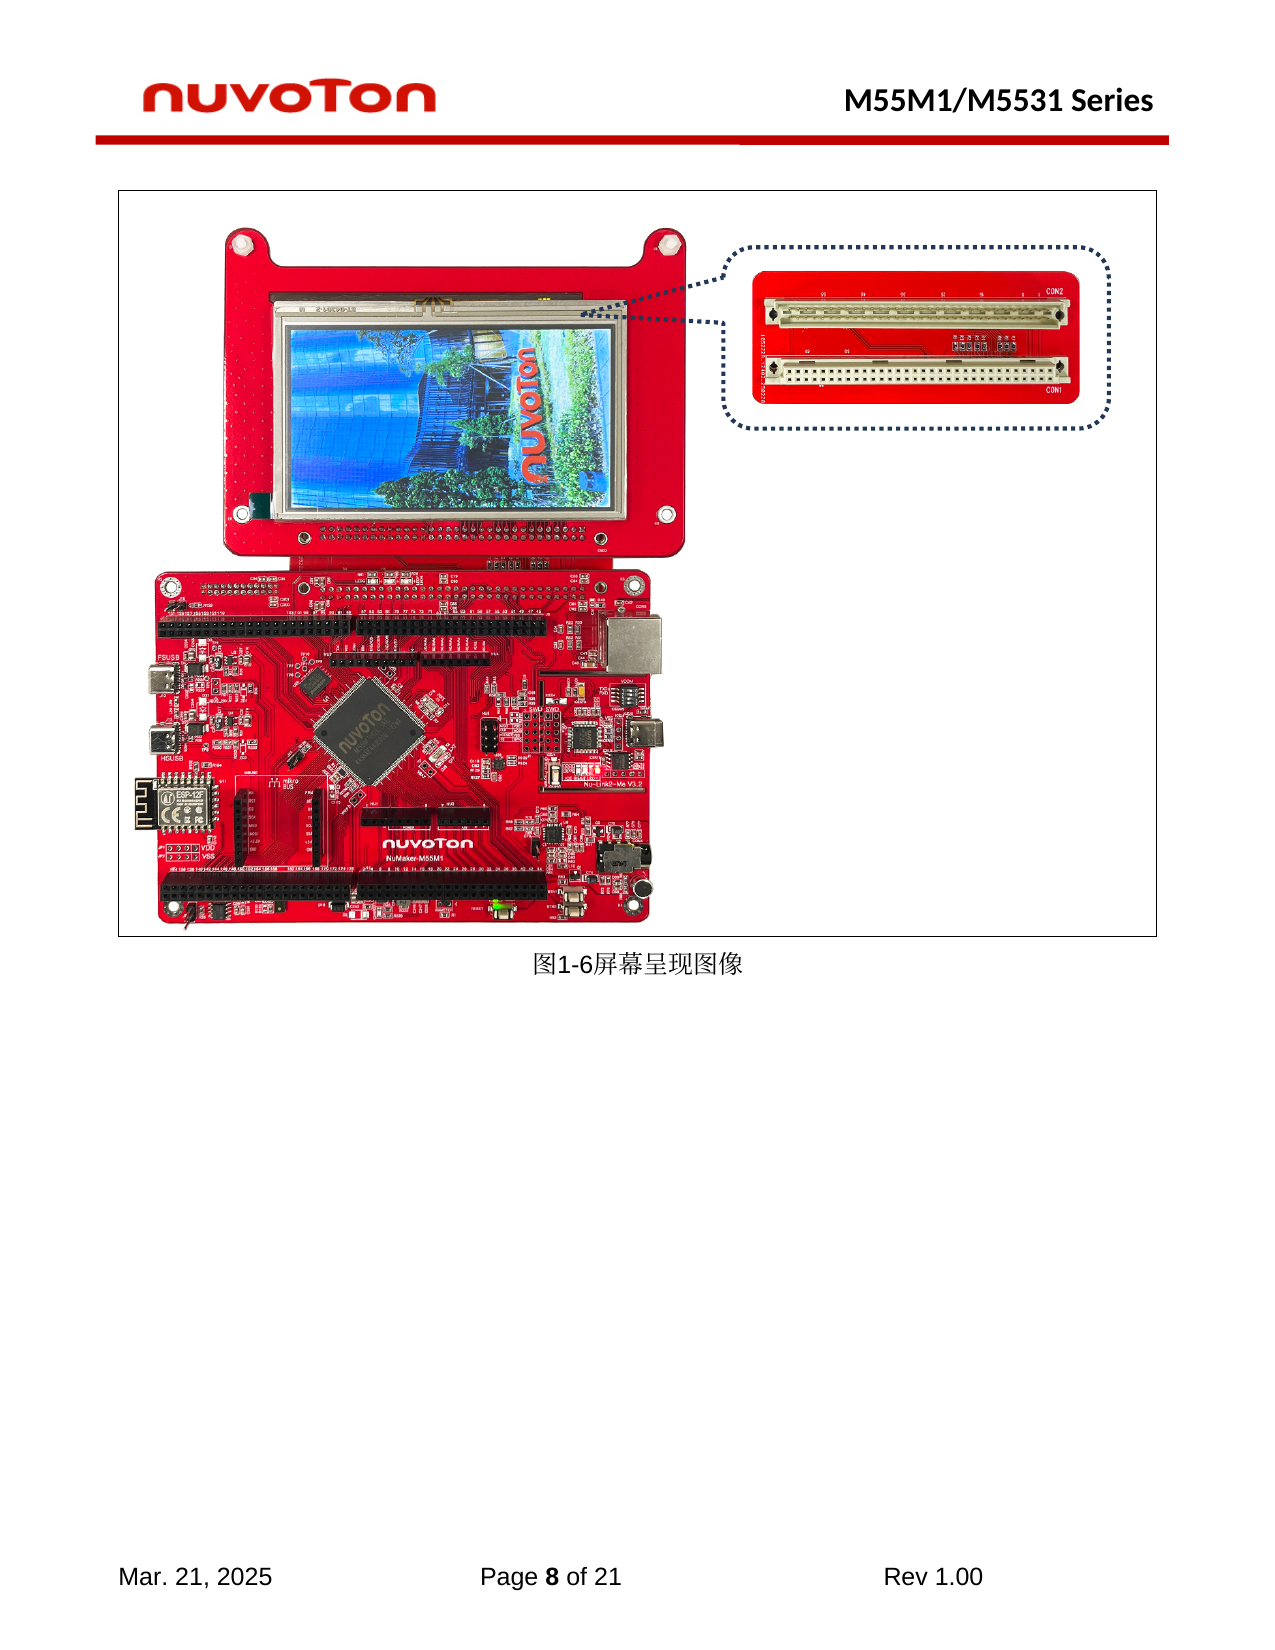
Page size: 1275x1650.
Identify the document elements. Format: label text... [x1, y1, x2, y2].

text 图1‑6屏幕呈现图像 [118, 944, 1157, 981]
table_header [704, 191, 1156, 936]
table_header [119, 191, 703, 936]
picture [129, 224, 692, 931]
picture [135, 74, 447, 118]
picture [752, 271, 1080, 404]
